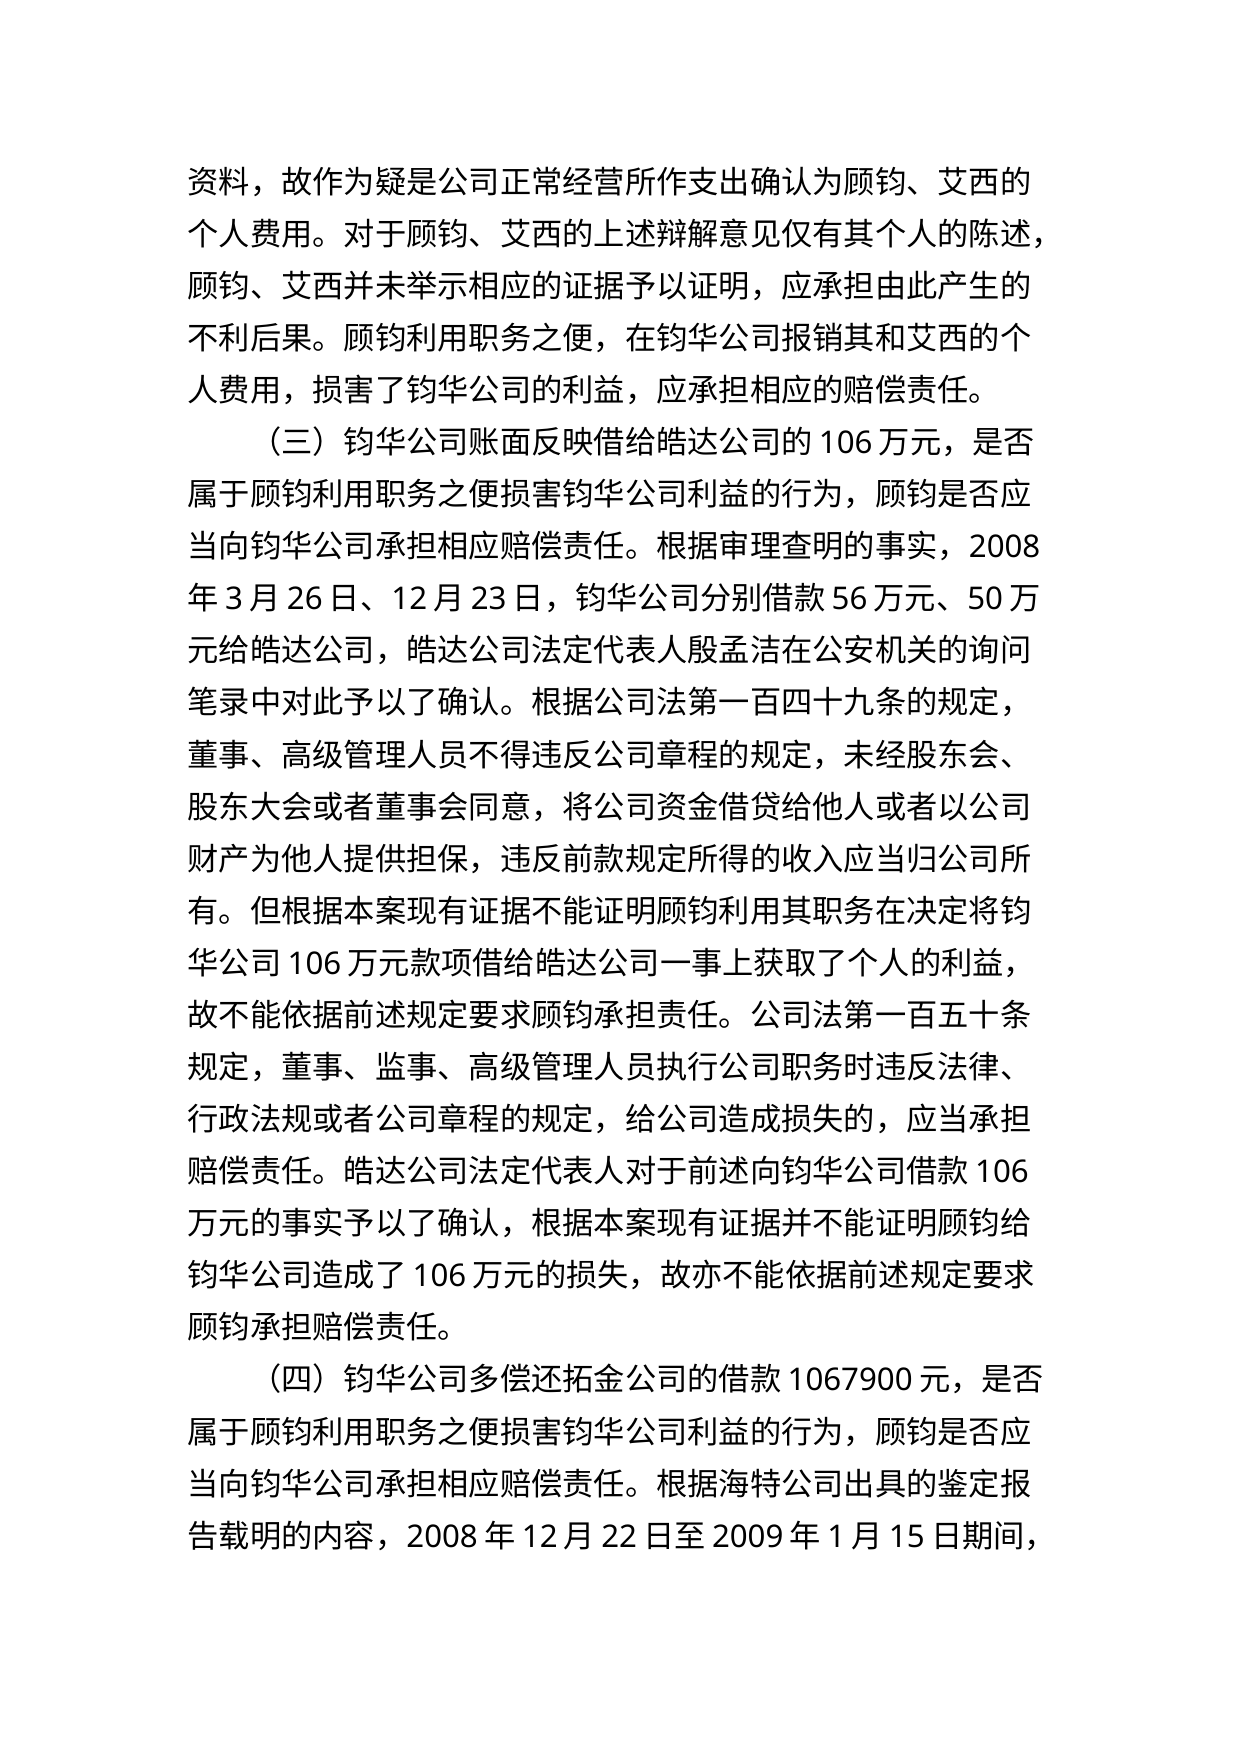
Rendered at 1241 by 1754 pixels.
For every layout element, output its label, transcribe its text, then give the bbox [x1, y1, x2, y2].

text （三）钧华公司账面反映借给皓达公司的106万元，是否属于顾钧利用职务之便损害钧华公司利益的行为，顾钧是否应当向钧华公司承担相应赔偿责任。根据审理查明的事实，2008年3月26日、12月23日，钧华公司分别借款56万元、50万元给皓达公司，皓达公司法定代表人殷孟洁在公安机关的询问笔录中对此予以了确认。根据公司法第一百四十九条的规定，董事、高级管理人员不得违反公司章程的规定，未经股东会、股东大会或者董事会同意，将公司资金借贷给他人或者以公司财产为他人提供担保，违反前款规定所得的收入应当归公司所有。但根据本案现有证据不能证明顾钧利用其职务在决定将钧华公司106万元款项借给皓达公司一事上获取了个人的利益，故不能依据前述规定要求顾钧承担责任。公司法第一百五十条规定，董事、监事、高级管理人员执行公司职务时违反法律、行政法规或者公司章程的规定，给公司造成损失的，应当承担赔偿责任。皓达公司法定代表人对于前述向钧华公司借款106万元的事实予以了确认，根据本案现有证据并不能证明顾钧给钧华公司造成了106万元的损失，故亦不能依据前述规定要求顾钧承担赔偿责任。 [187, 410, 1053, 1348]
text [187, 150, 1053, 410]
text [187, 1348, 1053, 1556]
